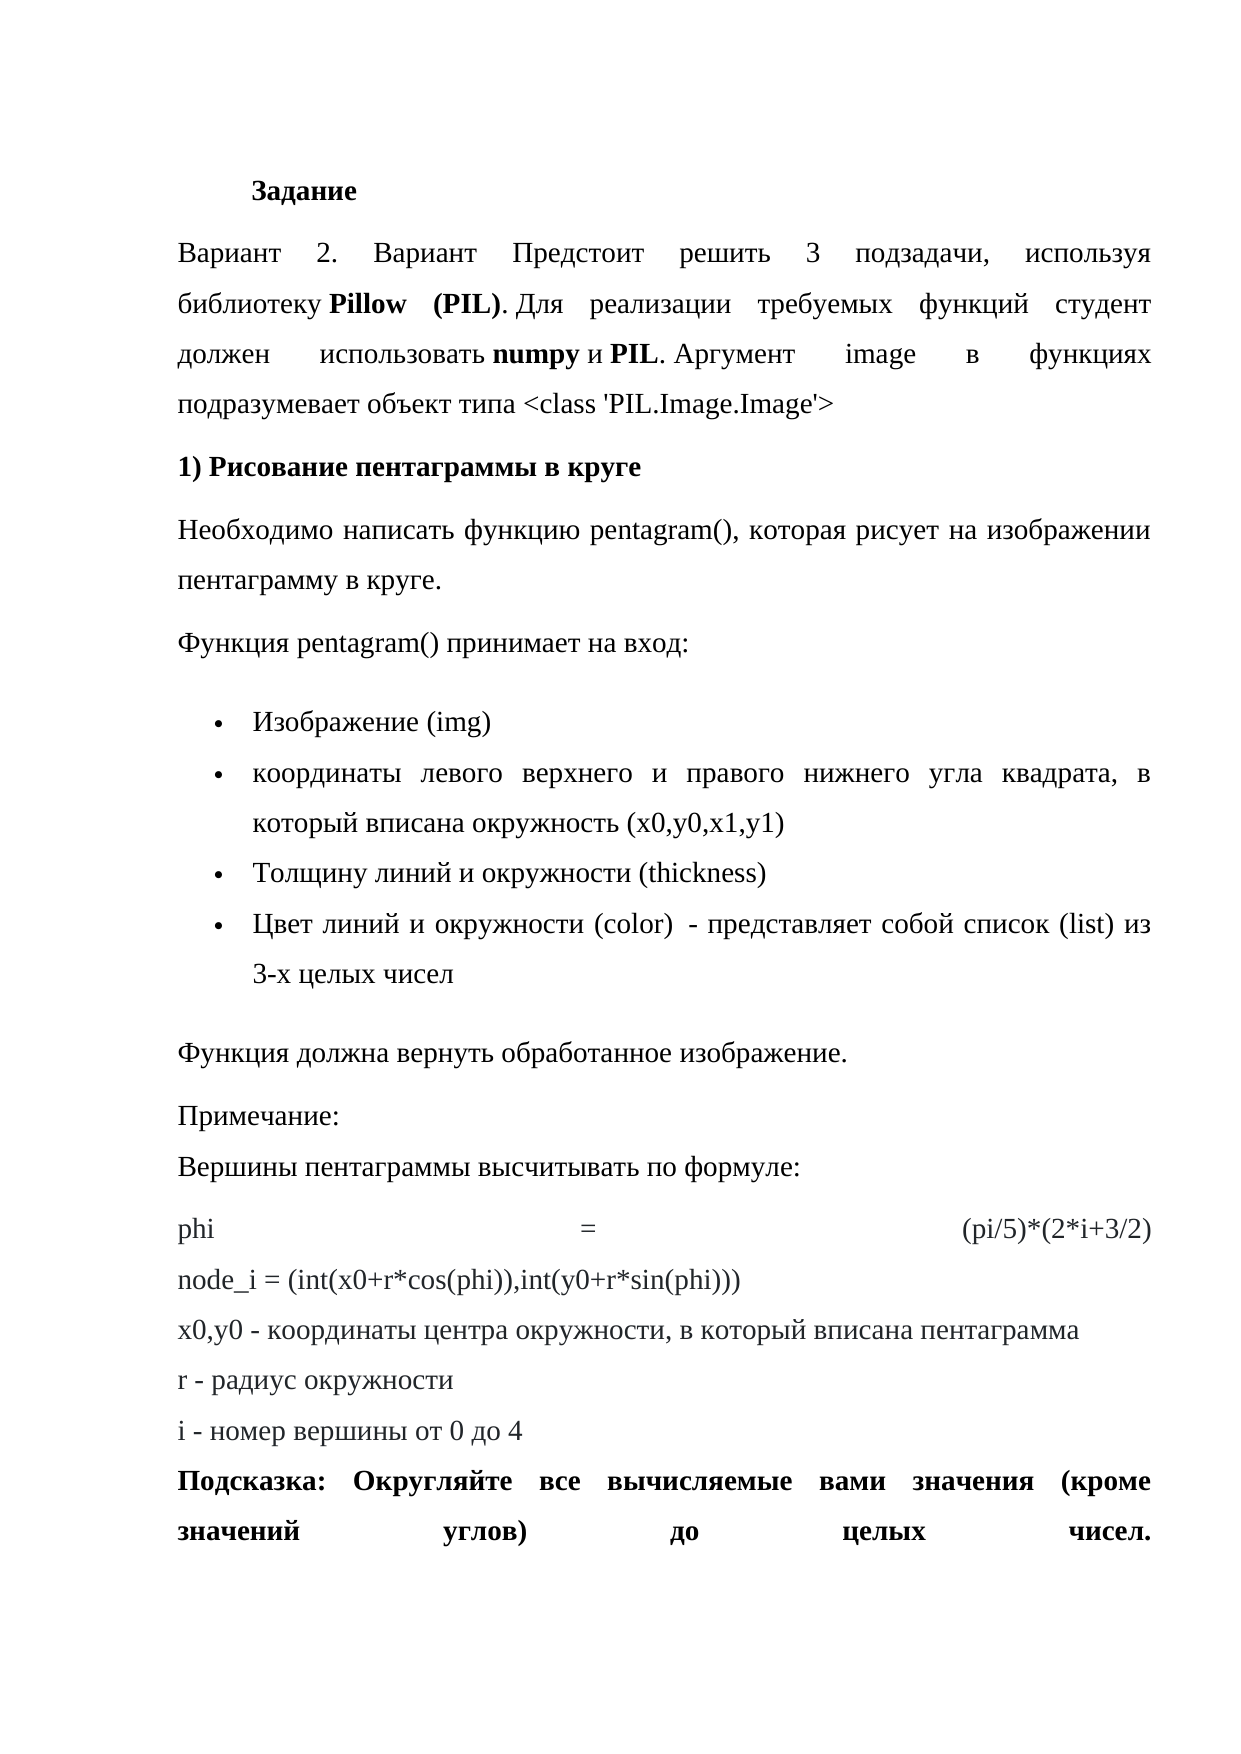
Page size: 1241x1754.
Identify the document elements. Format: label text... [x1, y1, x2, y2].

text Примечание: Вершины пентаграммы высчитывать по формуле: [177, 1098, 1152, 1182]
text phi = (pi/5)*(2*i+3/2) node_i = (int(x0+r*cos(phi)),int(y0+r*sin(phi))) [177, 1212, 1152, 1295]
list координаты левого верхнего и правого нижнего угла квадрата, в который вписана окружность (x0,y0,x1,y1) [215, 755, 1152, 839]
list Толщину линий и окружности (thickness) [215, 856, 1152, 889]
text x0,y0 - координаты центра окружности, в который вписана пентаграмма [177, 1312, 1152, 1346]
text Подсказка: Округляйте все вычисляемые вами значения (кроме значений углов) до целых чисел. [177, 1463, 1152, 1593]
text i - номер вершины от 0 до 4 [177, 1413, 1152, 1446]
text Задание [177, 173, 1152, 206]
text Необходимо написать функцию pentagram(), которая рисует на изображении пентаграмму в круге. [177, 512, 1152, 596]
text r - радиус окружности [177, 1362, 1152, 1396]
list Цвет линий и окружности (color) - представляет собой список (list) из 3-х целых чисел [215, 906, 1152, 990]
list Изображение (img) [215, 704, 1152, 738]
text 1) Рисование пентаграммы в круге [177, 449, 1152, 483]
text Вариант 2. Вариант Предстоит решить 3 подзадачи, используя библиотеку Pillow (PIL). Для реализации требуемых функций студент должен использовать numpy и PIL. Аргумент image в функциях подразумевает объект типа <class 'PIL.Image.Image'> [177, 235, 1152, 420]
text Функция должна вернуть обработанное изображение. [177, 1036, 1152, 1069]
text Функция pentagram() принимает на вход: [177, 625, 1152, 659]
